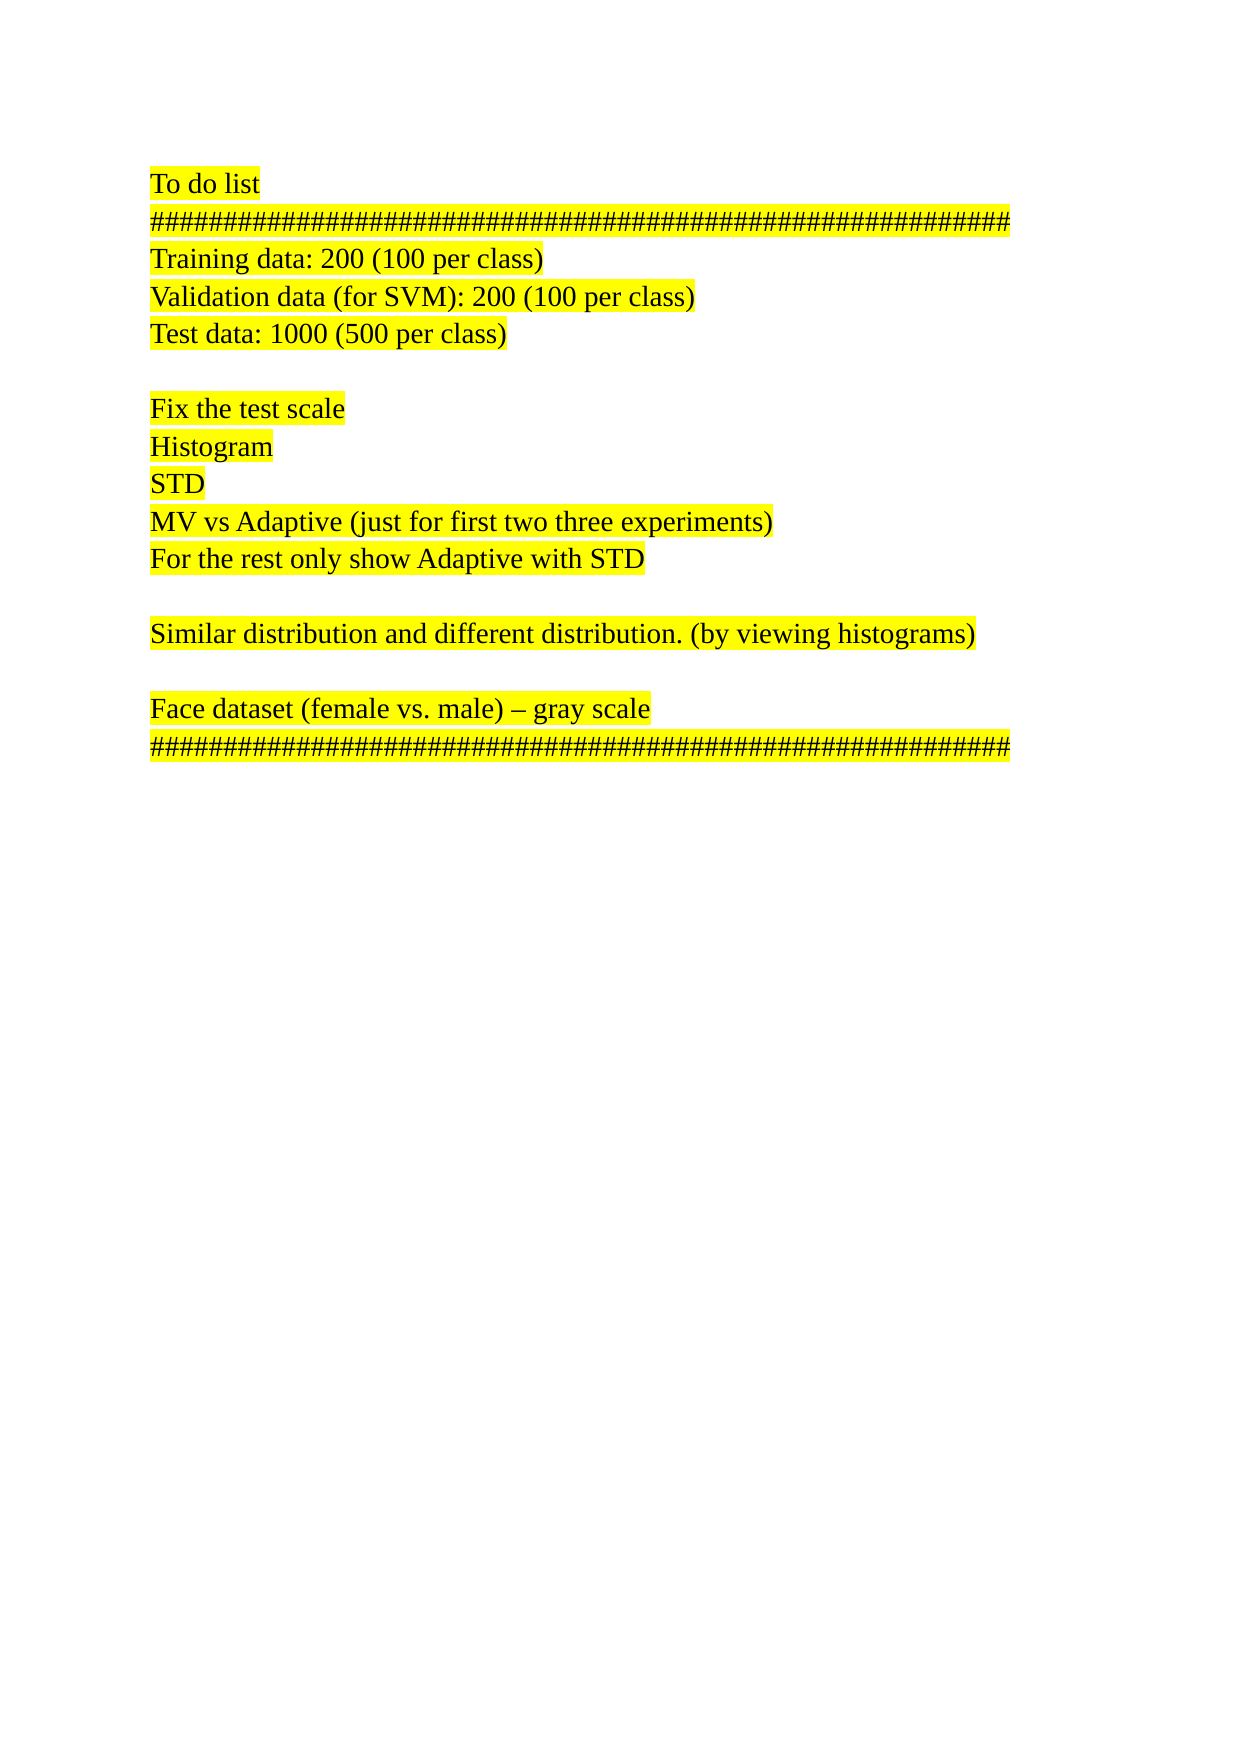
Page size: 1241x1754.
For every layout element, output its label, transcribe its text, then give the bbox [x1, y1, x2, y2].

text MV vs Adaptive (just for first two three experiments) [150, 502, 1090, 539]
text Similar distribution and different distribution. (by viewing histograms) [150, 614, 1090, 652]
text Test data: 1000 (500 per class) [150, 314, 1090, 352]
text Histogram [150, 427, 1090, 464]
text Face dataset (female vs. male) – gray scale [150, 689, 1090, 727]
text To do list [150, 164, 1090, 202]
text For the rest only show Adaptive with STD [150, 539, 1090, 577]
text Validation data (for SVM): 200 (100 per class) [150, 277, 1090, 314]
text Fix the test scale [150, 389, 1090, 427]
text ########################################################### [150, 202, 1090, 239]
text Training data: 200 (100 per class) [150, 239, 1090, 277]
text ########################################################### [150, 727, 1090, 764]
text STD [150, 464, 1090, 502]
